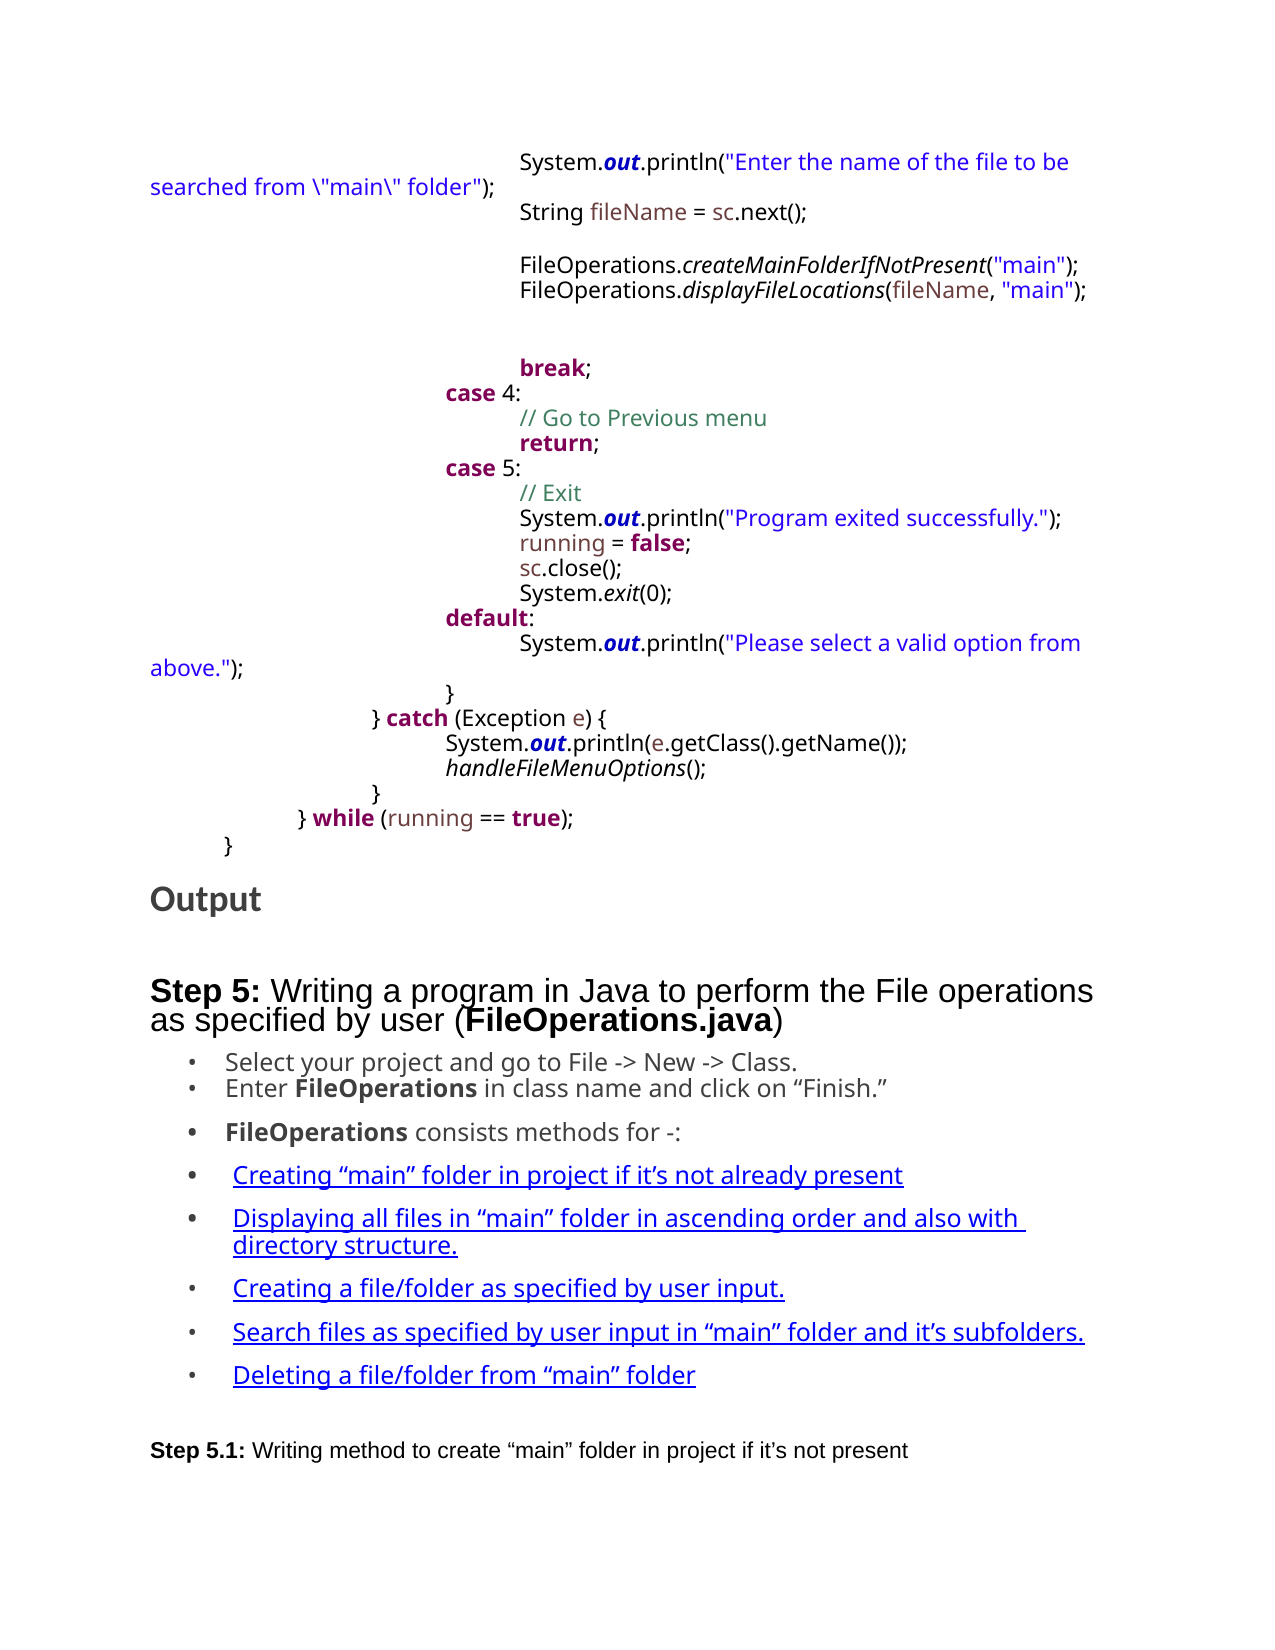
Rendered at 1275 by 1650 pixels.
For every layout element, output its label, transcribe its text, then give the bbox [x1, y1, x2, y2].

text String fileName = sc.next(); [150, 200, 1125, 225]
text return; [150, 431, 1125, 456]
text System.out.println("Program exited successfully."); [150, 506, 1125, 531]
text break; [150, 356, 1125, 381]
text Step 5.1: Writing method to create “main” folder in project if it’s not present [150, 1435, 1125, 1464]
text // Exit [150, 481, 1125, 506]
text // Go to Previous menu [150, 406, 1125, 431]
text } [150, 781, 1125, 806]
text running = false; [150, 531, 1125, 556]
text } catch (Exception e) { [150, 706, 1125, 731]
text handleFileMenuOptions(); [150, 756, 1125, 781]
text System.out.println("Enter the name of the file to be searched from \"main\" folder"); [150, 150, 1125, 200]
list Displaying all files in “main” folder in ascending order and also with directory structure. [187, 1206, 1125, 1260]
text } [150, 681, 1125, 706]
list Deleting a file/folder from “main” folder [187, 1363, 1125, 1390]
text System.exit(0); [150, 581, 1125, 606]
list Enter FileOperations in class name and click on “Finish.” [187, 1076, 1125, 1103]
text FileOperations.displayFileLocations(fileName, "main"); [150, 278, 1125, 303]
text default: [150, 606, 1125, 631]
text System.out.println(e.getClass().getName()); [150, 731, 1125, 756]
text } [150, 831, 1125, 860]
text FileOperations.createMainFolderIfNotPresent("main"); [150, 253, 1125, 278]
list FileOperations consists methods for -: [187, 1120, 1125, 1146]
text System.out.println("Please select a valid option from above."); [150, 631, 1125, 681]
list Search files as specified by user input in “main” folder and it’s subfolders. [187, 1320, 1125, 1346]
list Creating “main” folder in project if it’s not already present [187, 1163, 1125, 1190]
text Output [150, 888, 1125, 917]
text } while (running == true); [150, 806, 1125, 831]
text case 5: [150, 456, 1125, 481]
list Select your project and go to File -> New -> Class. [187, 1050, 1125, 1076]
text sc.close(); [150, 556, 1125, 581]
text Step 5: Writing a program in Java to perform the File operations as specified by user (FileOperations.java) [150, 980, 1125, 1037]
list Creating a file/folder as specified by user input. [187, 1276, 1125, 1303]
text case 4: [150, 381, 1125, 406]
